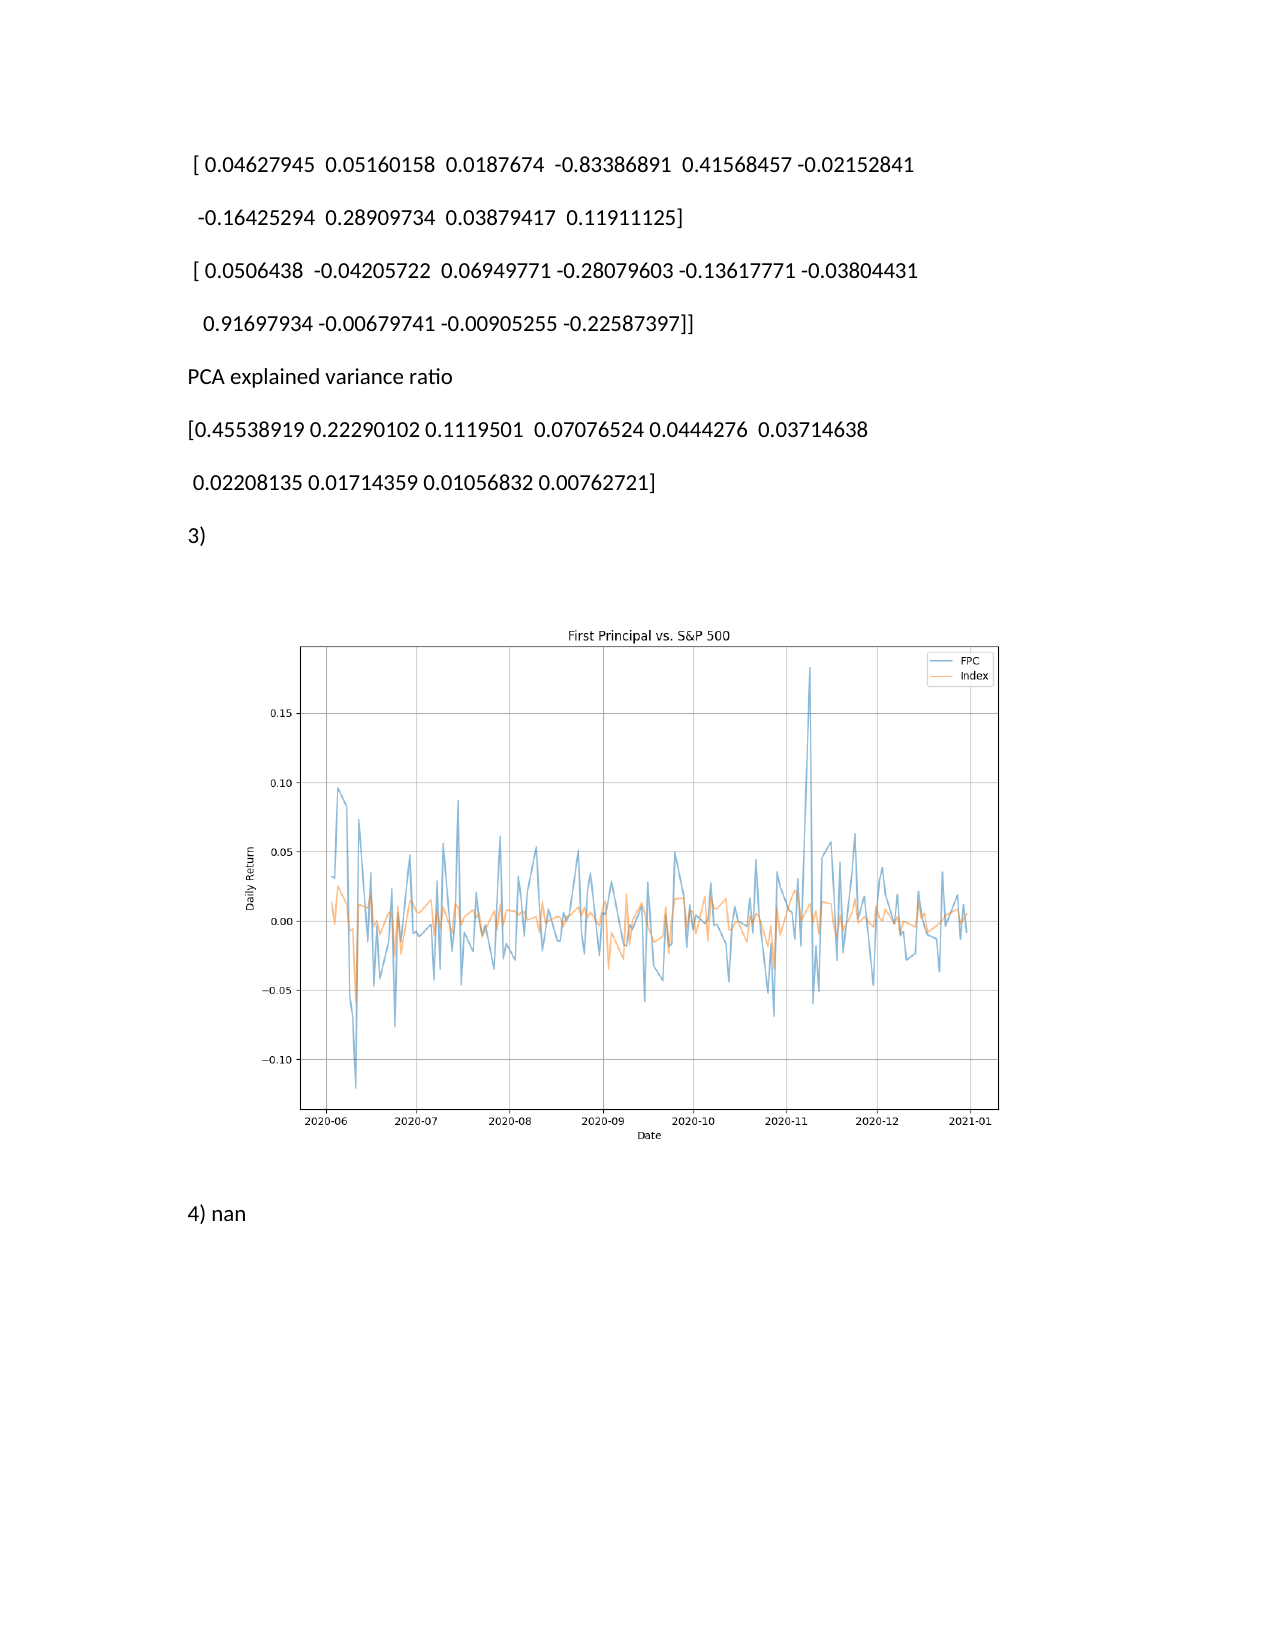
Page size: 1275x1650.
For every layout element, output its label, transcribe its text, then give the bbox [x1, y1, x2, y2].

text 3) [187, 521, 1087, 549]
text [0.45538919 0.22290102 0.1119501 0.07076524 0.0444276 0.03714638 [187, 415, 1087, 443]
text 0.91697934 -0.00679741 -0.00905255 -0.22587397]] [187, 309, 1087, 337]
text 0.02208135 0.01714359 0.01056832 0.00762721] [187, 468, 1087, 496]
text PCA explained variance ratio [187, 362, 1087, 390]
text [ 0.0506438 -0.04205722 0.06949771 -0.28079603 -0.13617771 -0.03804431 [187, 256, 1087, 284]
text 4) nan [187, 1199, 1087, 1227]
text [ 0.04627945 0.05160158 0.0187674 -0.83386891 0.41568457 -0.02152841 [187, 150, 1087, 178]
picture [187, 574, 1088, 1175]
text -0.16425294 0.28909734 0.03879417 0.11911125] [187, 203, 1087, 231]
